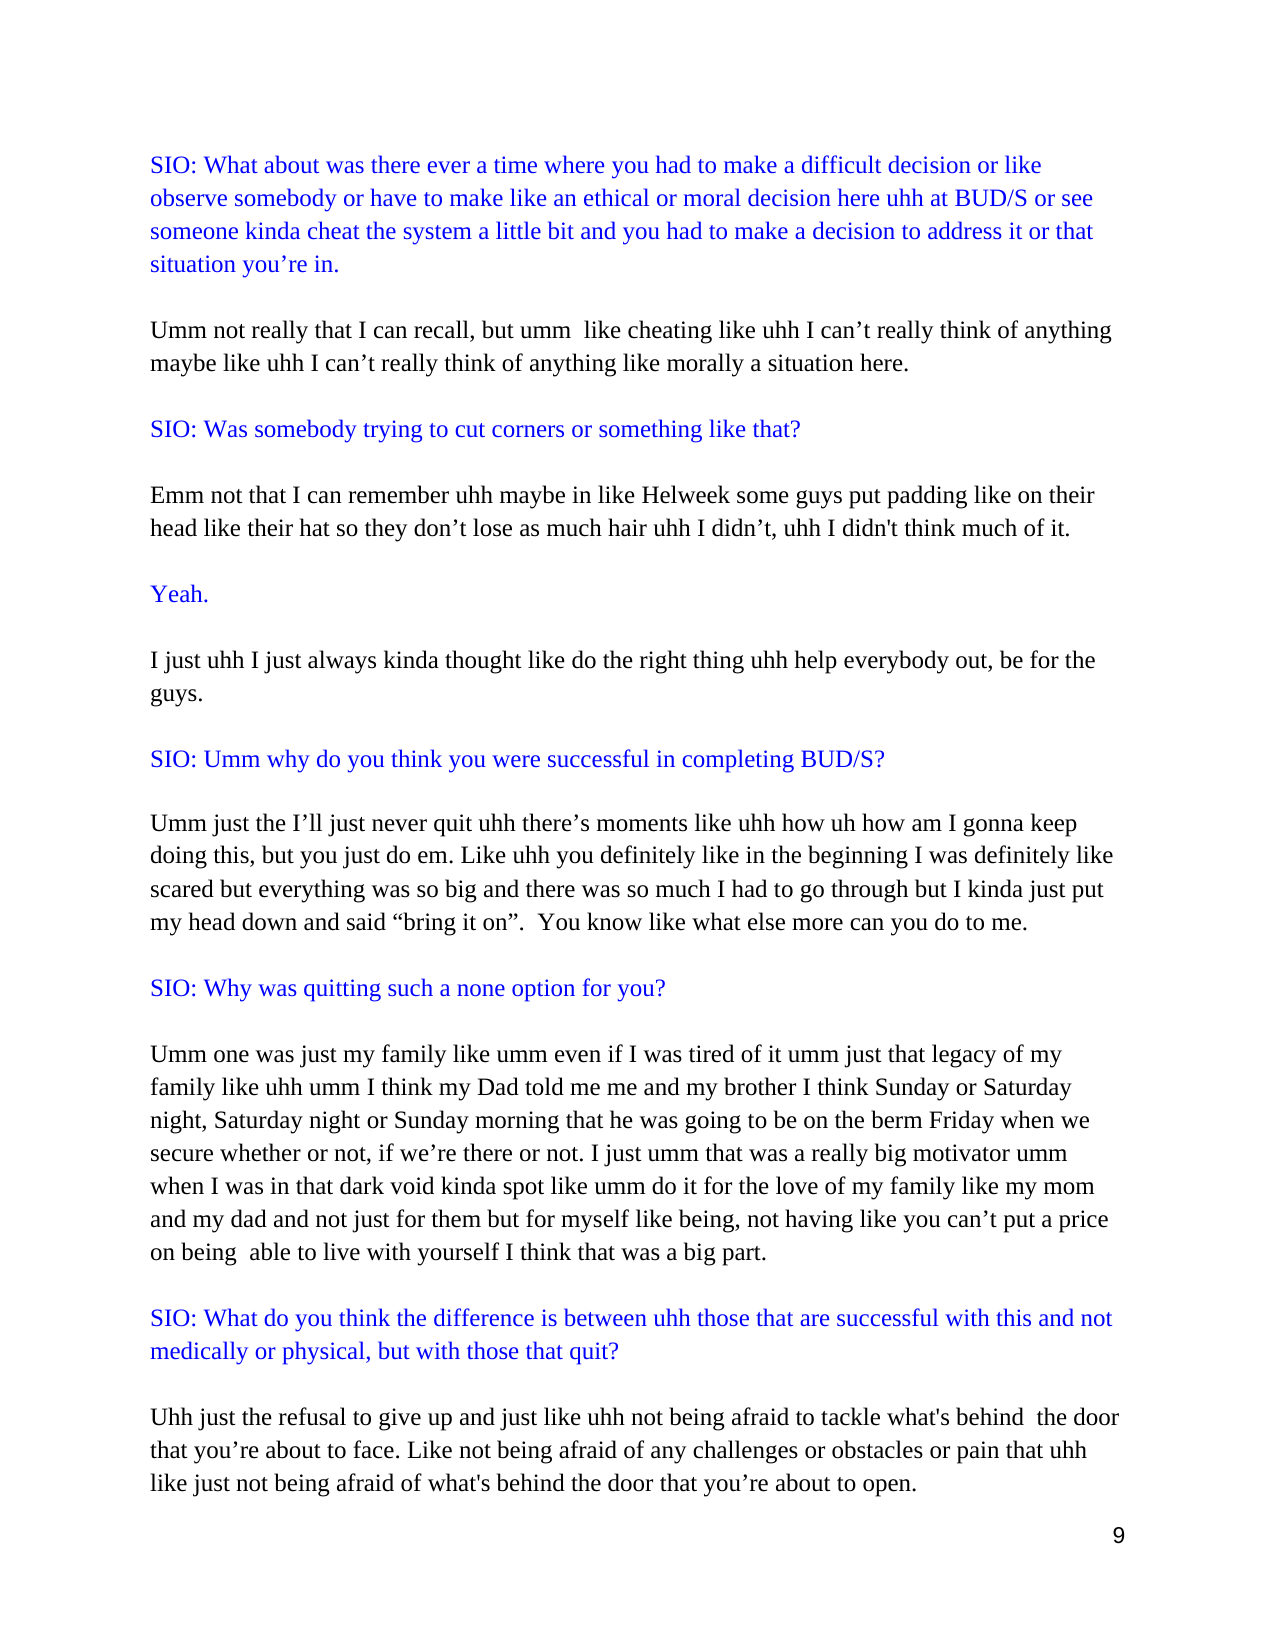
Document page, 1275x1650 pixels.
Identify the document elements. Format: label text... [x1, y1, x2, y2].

text Umm one was just my family like umm even if I was tired of it umm just that legacy of my family like uhh umm I think my Dad told me me and my brother I think Sunday or Saturday night, Saturday night or Sunday morning that he was going to be on the berm Friday when we secure whether or not, if we’re there or not. I just umm that was a really big motivator umm when I was in that dark void kinda spot like umm do it for the love of my family like my mom and my dad and not just for them but for myself like being, not having like you can’t put a price on being able to live with yourself I think that was a big part. [150, 1039, 1125, 1266]
text I just uhh I just always kinda thought like do the right thing uhh help everybody out, be for the guys. [150, 645, 1125, 707]
text Emm not that I can remember uhh maybe in like Helweek some guys put padding like on their head like their hat so they don’t lose as much hair uhh I didn’t, uhh I didn't think much of it. [150, 480, 1125, 542]
text SIO: Umm why do you think you were successful in completing BUD/S? [150, 744, 1125, 773]
text Uhh just the refusal to give up and just like uhh not being afraid to tackle what's behind the door that you’re about to face. Like not being afraid of any challenges or obstacles or pain that uhh like just not being afraid of what's behind the door that you’re about to open. [150, 1402, 1125, 1497]
text SIO: What do you think the difference is between uhh those that are successful with this and not medically or physical, but with those that quit? [150, 1303, 1125, 1365]
text Umm just the I’ll just never quit uhh there’s moments like uhh how uh how am I gonna keep doing this, but you just do em. Like uhh you definitely like in the beginning I was definitely like scared but everything was so big and there was so much I had to go through but I kinda just put my head down and said “bring it on”. You know like what else more can you do to me. [150, 808, 1125, 935]
text SIO: What about was there ever a time where you had to make a difficult decision or like observe somebody or have to make like an ethical or moral decision here uhh at BUD/S or see someone kinda cheat the system a little bit and you had to make a decision to address it or that situation you’re in. [150, 150, 1125, 278]
text SIO: Was somebody trying to cut corners or something like that? [150, 414, 1125, 443]
text Umm not really that I can recall, but umm like cheating like uhh I can’t really think of anything maybe like uhh I can’t really think of anything like morally a situation here. [150, 315, 1125, 377]
text SIO: Why was quitting such a none option for you? [150, 973, 1125, 1001]
text Yeah. [150, 579, 1125, 608]
